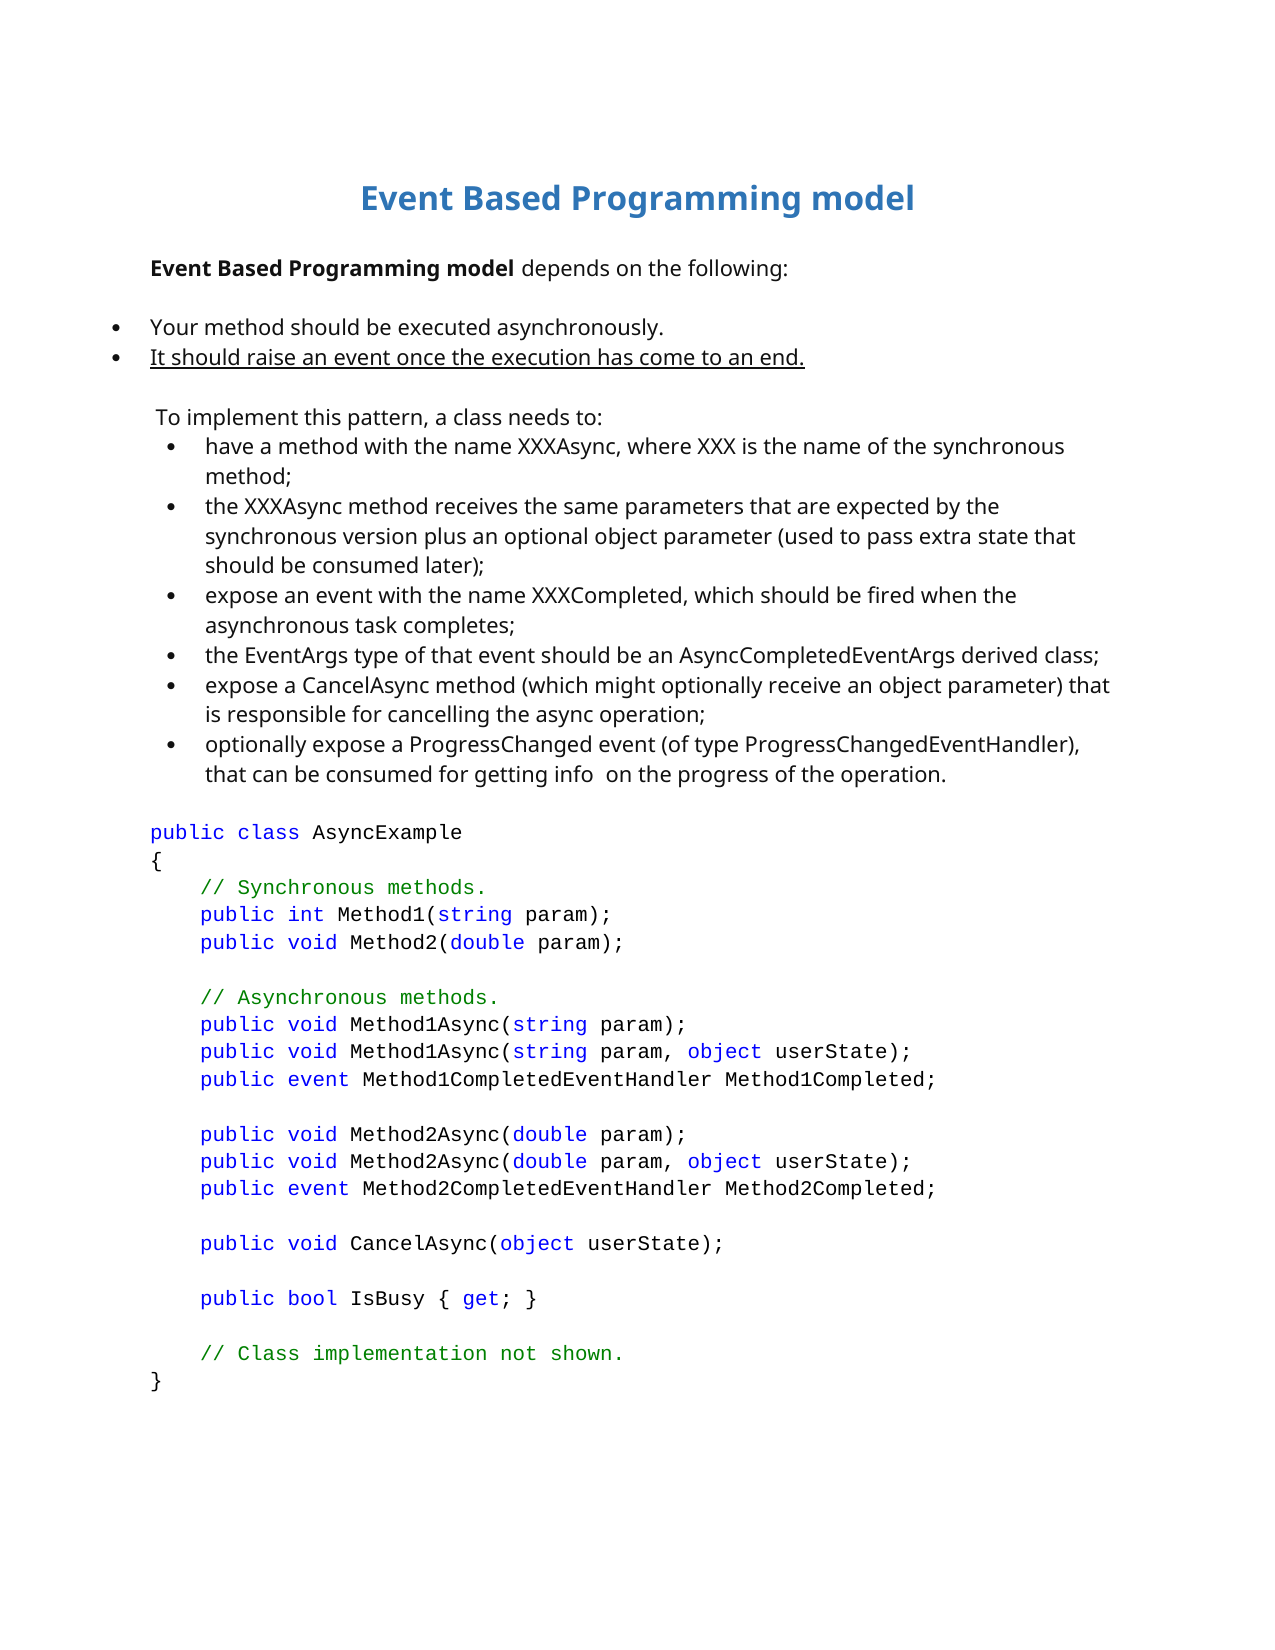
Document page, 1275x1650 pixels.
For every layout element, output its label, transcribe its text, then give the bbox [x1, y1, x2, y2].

text // Asynchronous methods. [150, 983, 1125, 1010]
text public event Method1CompletedEventHandler Method1Completed; [150, 1065, 1125, 1092]
list expose an event with the name XXXCompleted, which should be fired when the asynchronous task completes; [167, 580, 1125, 640]
text public void Method2Async(double param, object userState); [150, 1147, 1125, 1175]
list It should raise an event once the execution has come to an end. [112, 342, 1125, 372]
text public int Method1(string param); [150, 901, 1125, 928]
text public void Method1Async(string param, object userState); [150, 1038, 1125, 1065]
text // Class implementation not shown. [150, 1339, 1125, 1366]
text public void Method1Async(string param); [150, 1010, 1125, 1038]
text public bool IsBusy { get; } [150, 1284, 1125, 1312]
text public class AsyncExample [150, 789, 1125, 846]
text public void Method2Async(double param); [150, 1120, 1125, 1147]
text Event Based Programming model depends on the following: [150, 253, 1125, 283]
list Your method should be executed asynchronously. [112, 312, 1125, 342]
text To implement this pattern, a class needs to: [150, 401, 1125, 431]
text // Synchronous methods. [150, 873, 1125, 901]
list have a method with the name XXXAsync, where XXX is the name of the synchronous method; [167, 431, 1125, 491]
list the EventArgs type of that event should be an AsyncCompletedEventArgs derived class; [167, 640, 1125, 669]
list expose a CancelAsync method (which might optionally receive an object parameter) that is responsible for cancelling the async operation; [167, 669, 1125, 729]
text public event Method2CompletedEventHandler Method2Completed; [150, 1175, 1125, 1202]
list optionally expose a ProgressChanged event (of type ProgressChangedEventHandler), that can be consumed for getting info on the progress of the operation. [167, 729, 1125, 789]
text { [150, 846, 1125, 873]
text public void CancelAsync(object userState); [150, 1229, 1125, 1257]
list the XXXAsync method receives the same parameters that are expected by the synchronous version plus an optional object parameter (used to pass extra state that should be consumed later); [167, 491, 1125, 580]
text public void Method2(double param); [150, 928, 1125, 956]
text } [150, 1366, 1125, 1394]
subtitle Event Based Programming model [150, 175, 1125, 220]
